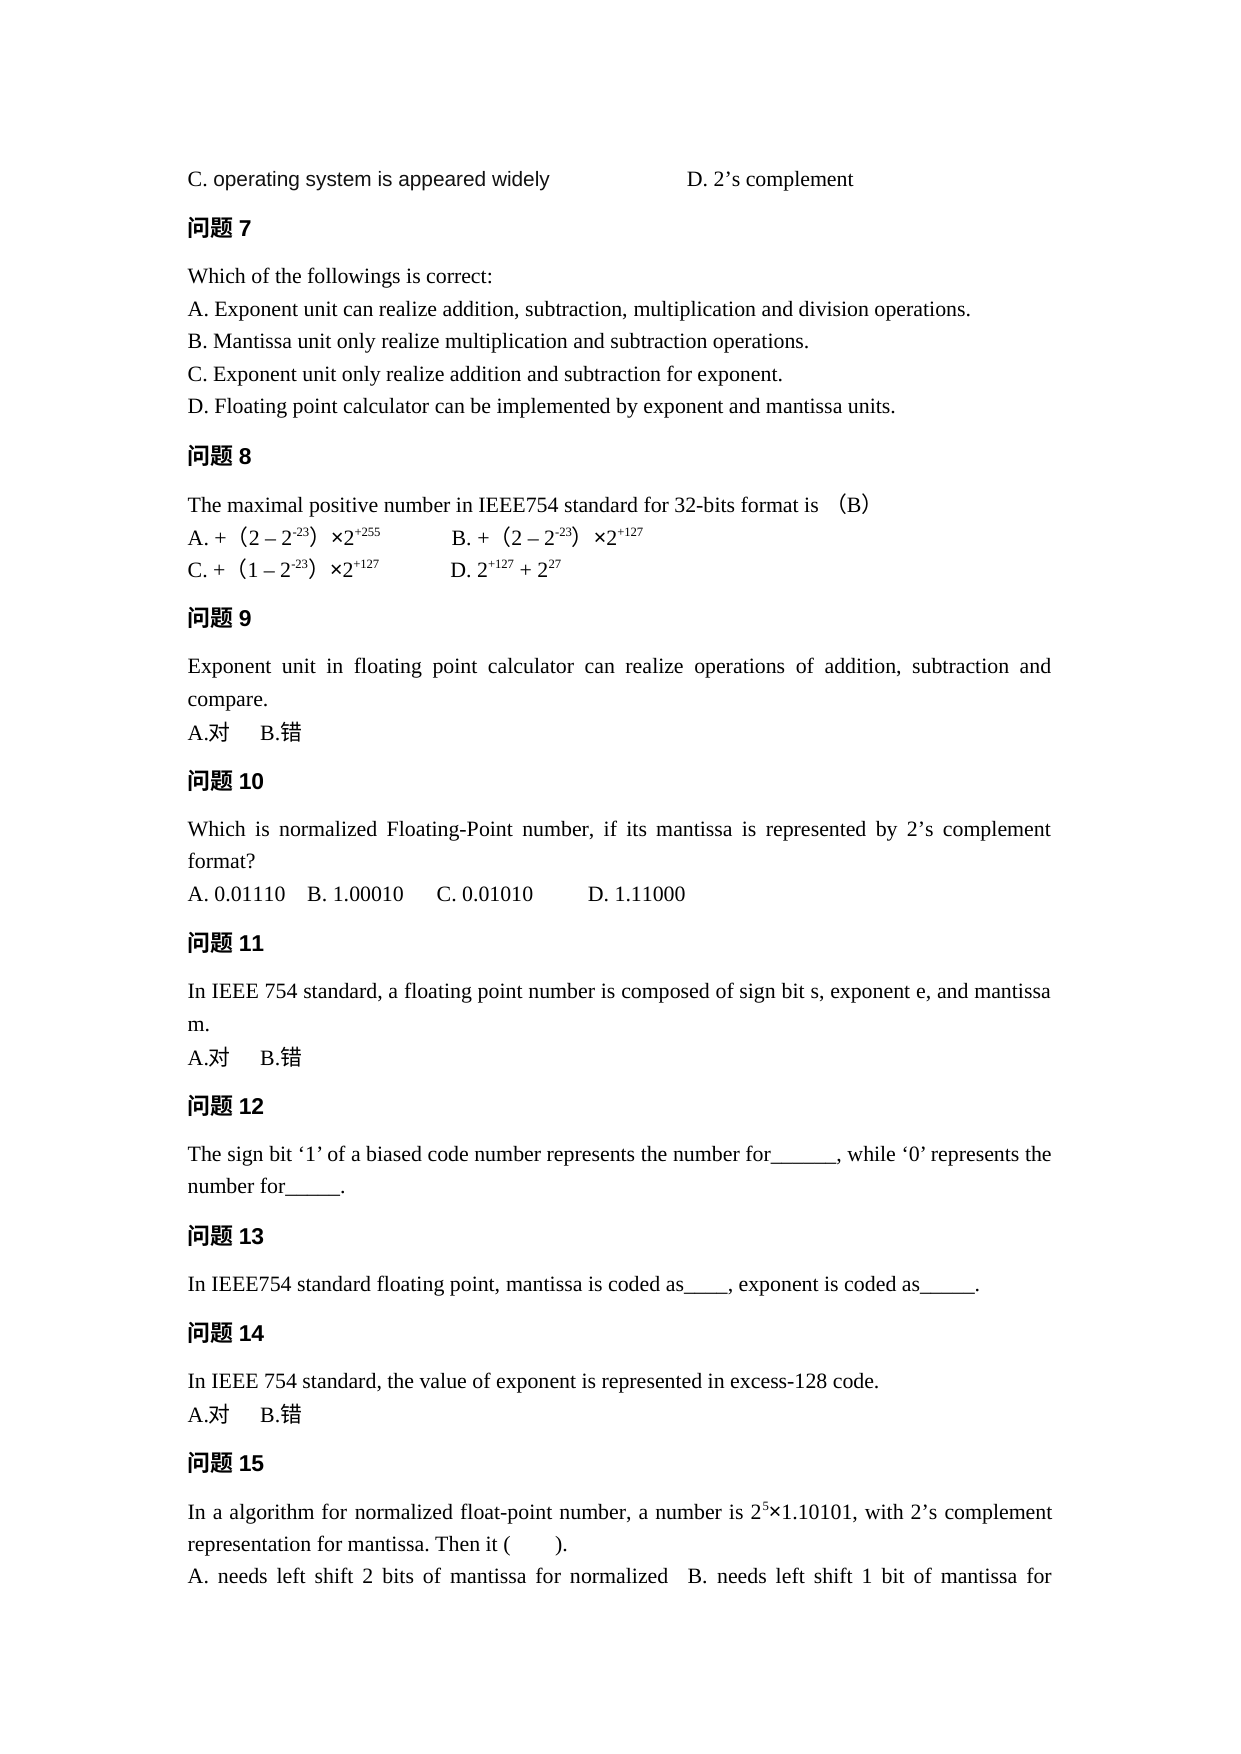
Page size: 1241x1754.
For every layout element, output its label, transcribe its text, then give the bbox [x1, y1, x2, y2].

text 问题 7 [187, 194, 1053, 259]
text In IEEE 754 standard, a floating point number is composed of sign bit s, exponent e, and mantissa m. [187, 974, 1053, 1039]
text A. Exponent unit can realize addition, subtraction, multiplication and division operations. [187, 292, 1053, 324]
text A.对 B.错 [187, 1397, 1053, 1429]
text Exponent unit in floating point calculator can realize operations of addition, subtraction and compare. [187, 649, 1053, 714]
text In IEEE754 standard floating point, mantissa is coded as____, exponent is coded as_____. [187, 1267, 1053, 1299]
text 问题 14 [187, 1299, 1053, 1364]
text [187, 1559, 1053, 1592]
text A. 0.01110 B. 1.00010 C. 0.01010 D. 1.11000 [187, 877, 1053, 909]
text A.对 B.错 [187, 714, 1053, 747]
text The maximal positive number in IEEE754 standard for 32-bits format is （B） [187, 487, 1053, 519]
text C. Exponent unit only realize addition and subtraction for exponent. [187, 357, 1053, 389]
text Which of the followings is correct: [187, 259, 1053, 292]
text 问题 10 [187, 747, 1053, 812]
text 问题 9 [187, 584, 1053, 649]
text 问题 13 [187, 1202, 1053, 1267]
text D. Floating point calculator can be implemented by exponent and mantissa units. [187, 389, 1053, 422]
text B. Mantissa unit only realize multiplication and subtraction operations. [187, 324, 1053, 357]
text In a algorithm for normalized float-point number, a number is 25×1.10101, with 2’s complement representation for mantissa. Then it ( ). [187, 1494, 1053, 1559]
text C. +（1 – 2-23）×2+127 D. 2+127 + 227 [187, 552, 1053, 584]
text C. operating system is appeared widely D. 2’s complement [187, 162, 1053, 194]
text 问题 8 [187, 422, 1053, 487]
text A.对 B.错 [187, 1039, 1053, 1072]
text 问题 12 [187, 1072, 1053, 1137]
text In IEEE 754 standard, the value of exponent is represented in excess-128 code. [187, 1364, 1053, 1397]
text The sign bit ‘1’ of a biased code number represents the number for______, while ‘0’ represents the number for_____. [187, 1137, 1053, 1202]
text A. +（2 – 2-23）×2+255 B. +（2 – 2-23）×2+127 [187, 519, 1053, 552]
text Which is normalized Floating-Point number, if its mantissa is represented by 2’s complement format? [187, 812, 1053, 877]
text 问题 15 [187, 1429, 1053, 1494]
text 问题 11 [187, 909, 1053, 974]
